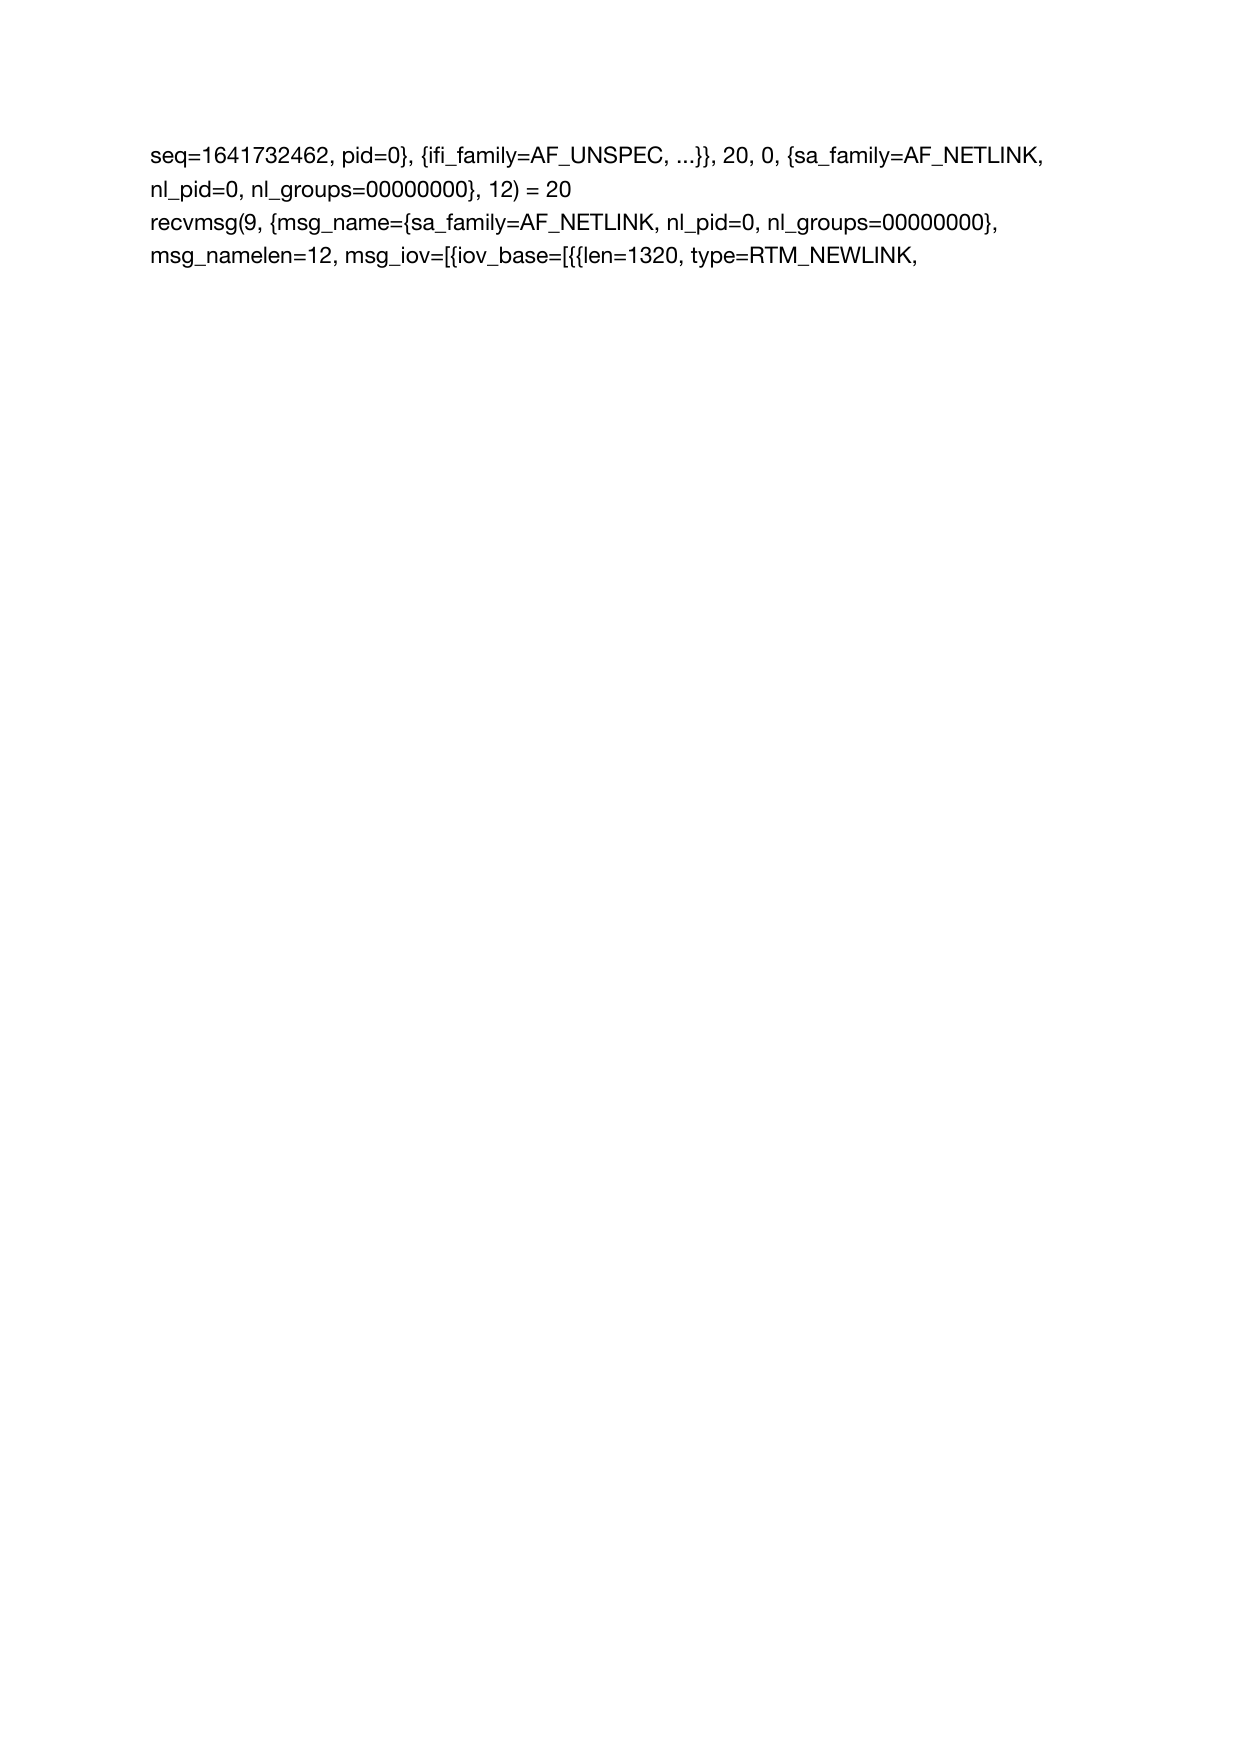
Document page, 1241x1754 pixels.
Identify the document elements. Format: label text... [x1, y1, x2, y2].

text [150, 142, 1061, 204]
text recvmsg(9, {msg_name={sa_family=AF_NETLINK, nl_pid=0, nl_groups=00000000}, msg_namelen=12, msg_iov=[{iov_base=[{{len=1320, type=RTM_NEWLINK, [150, 208, 1005, 271]
